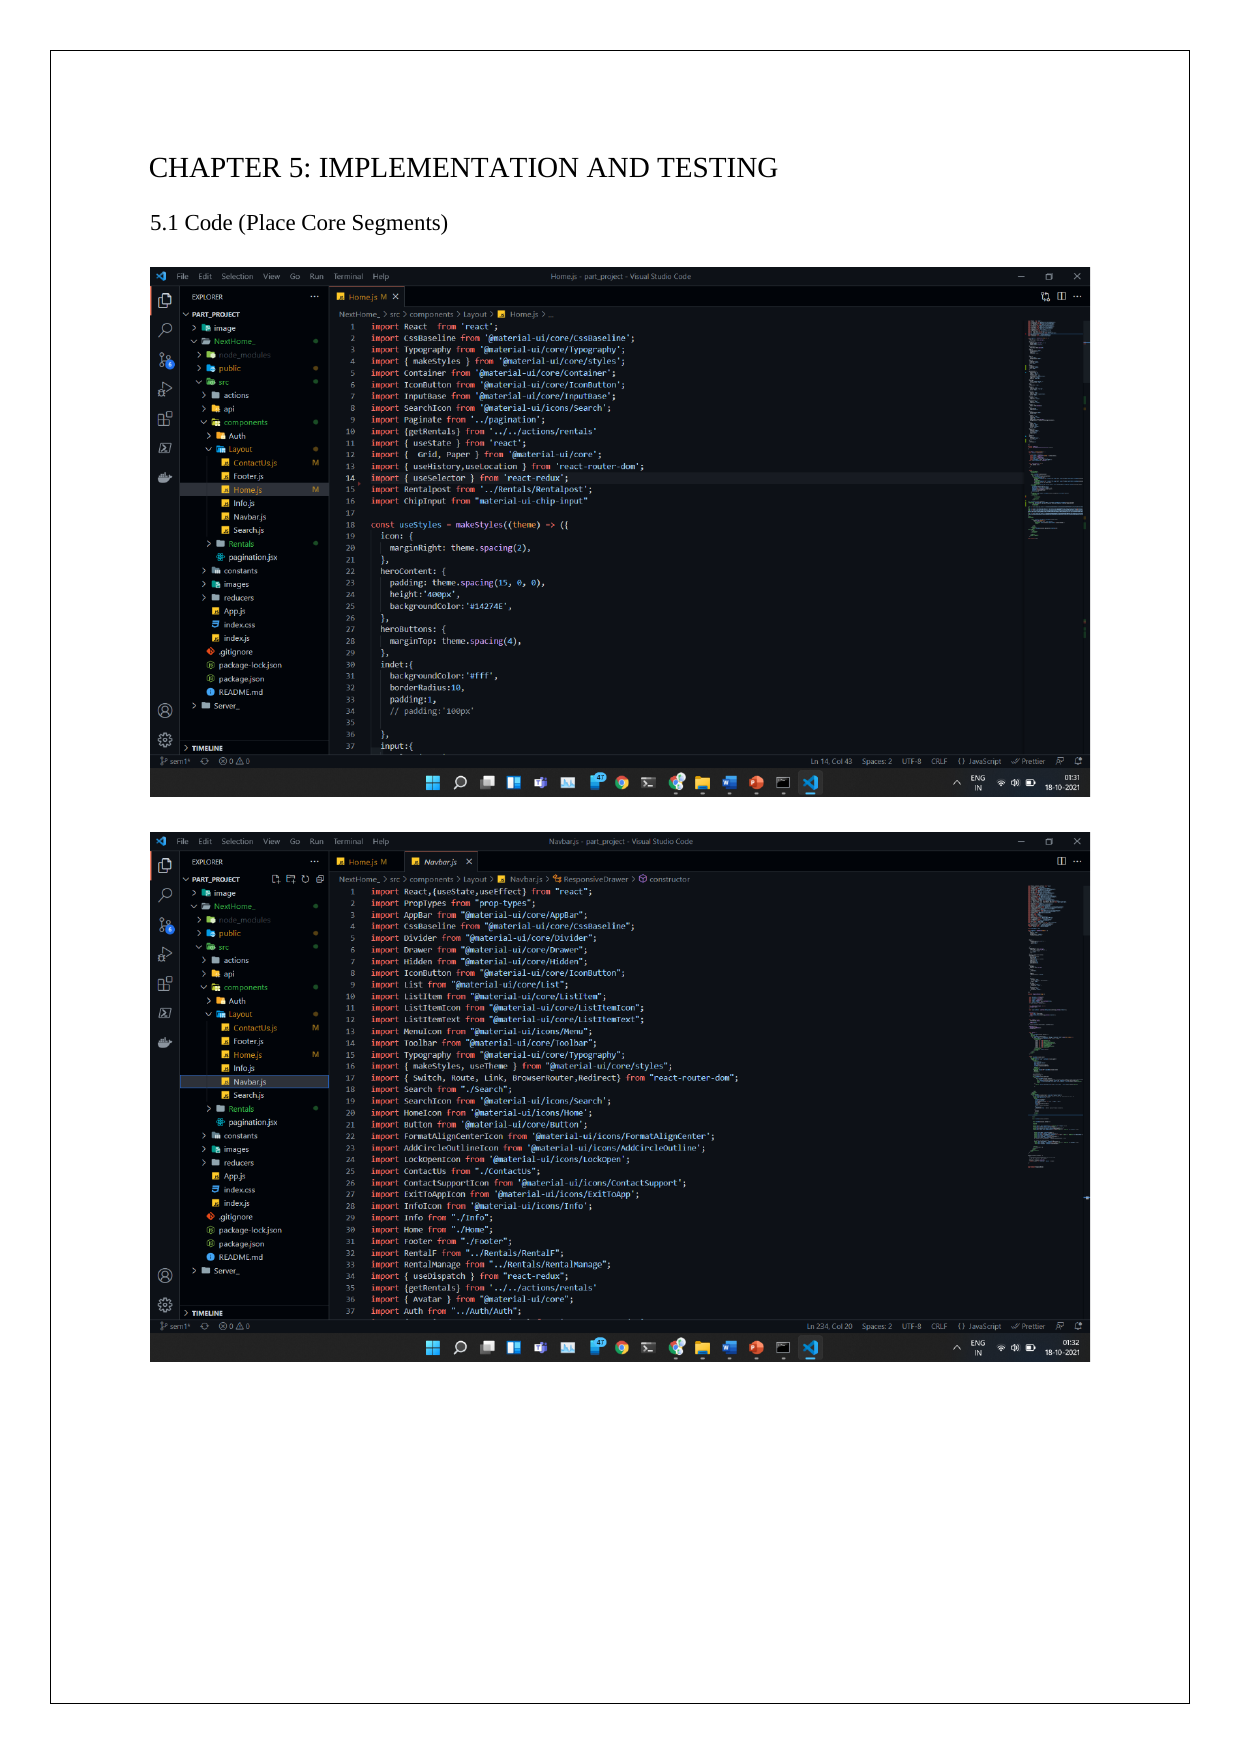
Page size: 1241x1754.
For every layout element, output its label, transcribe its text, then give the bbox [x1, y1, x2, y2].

text 5.1 Code (Place Core Segments) [150, 209, 1090, 236]
picture [150, 267, 1091, 797]
text CHAPTER 5: IMPLEMENTATION AND TESTING [148, 150, 1090, 183]
picture [150, 832, 1091, 1362]
